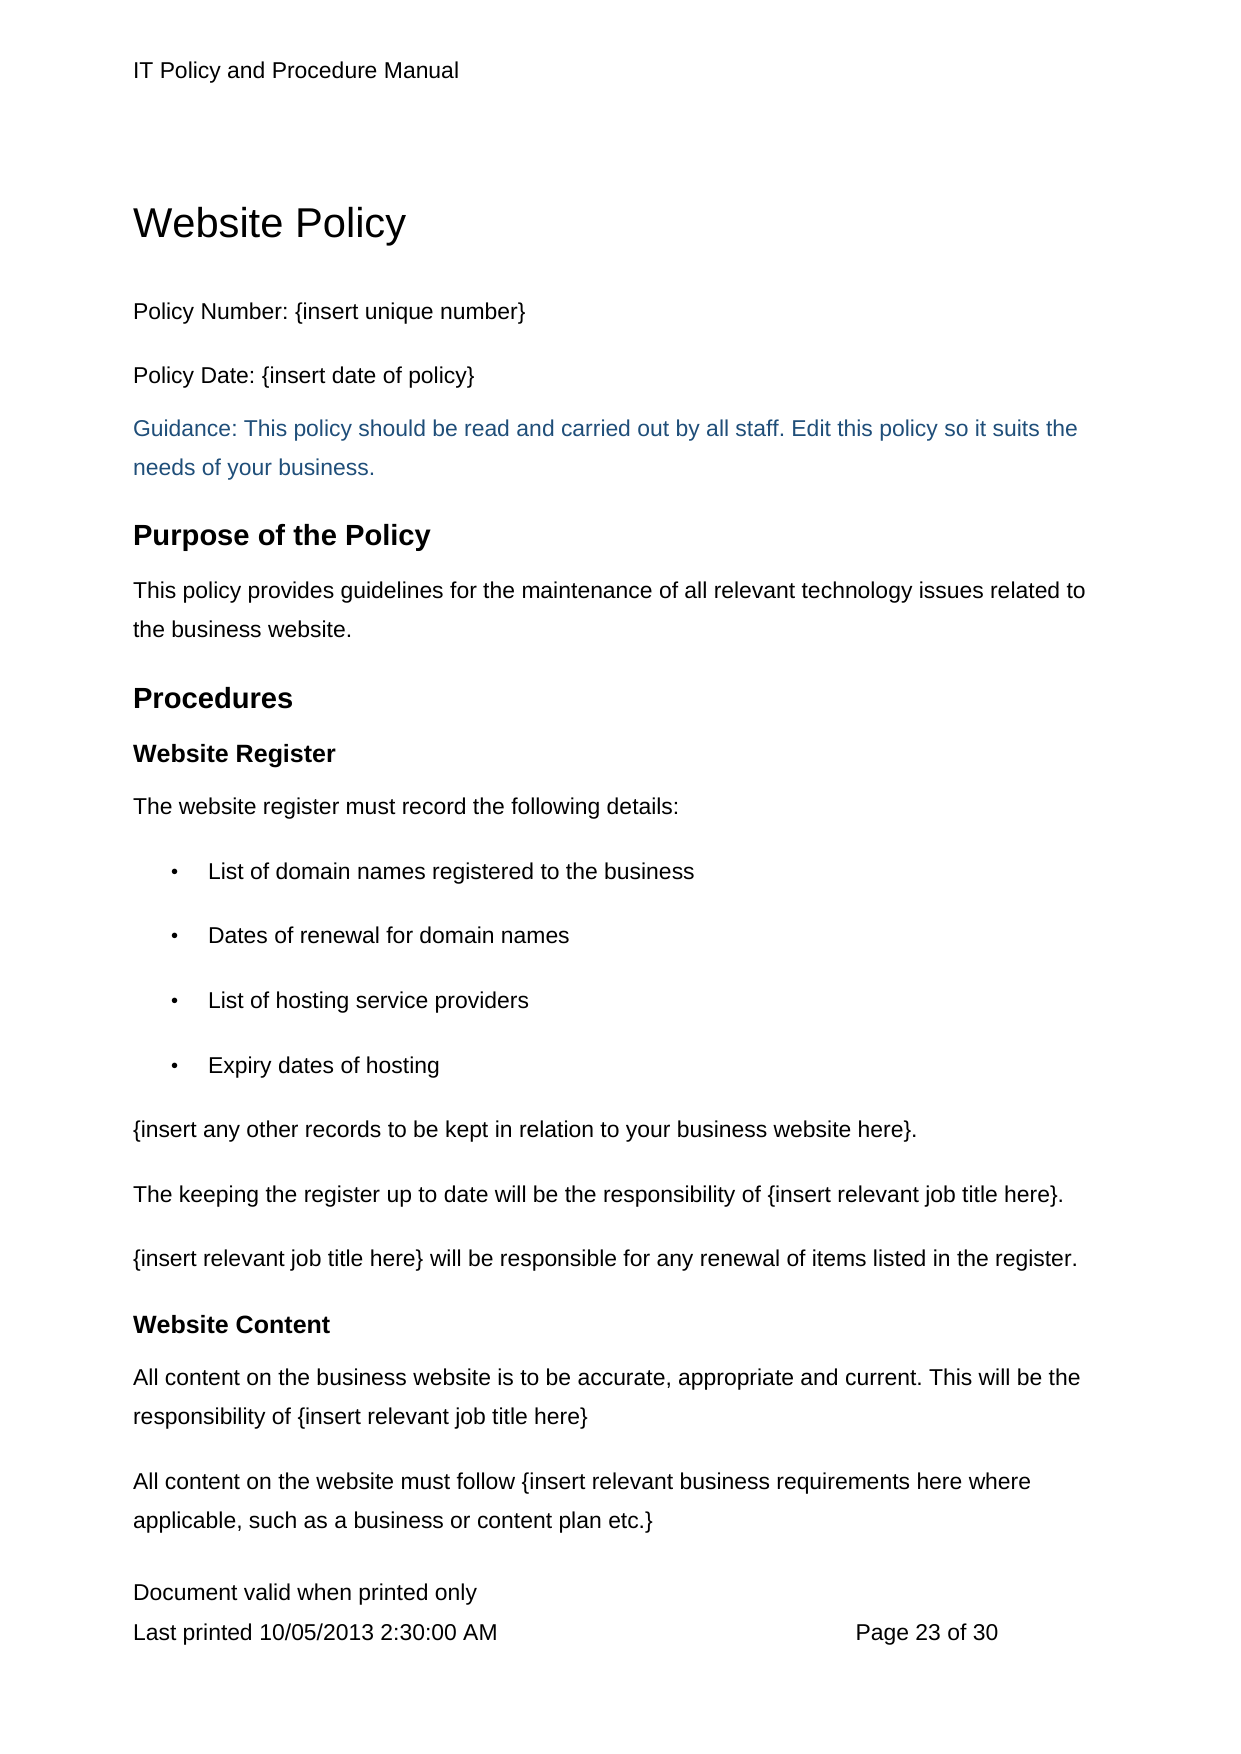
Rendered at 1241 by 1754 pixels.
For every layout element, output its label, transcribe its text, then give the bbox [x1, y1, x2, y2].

text {insert relevant job title here} will be responsible for any renewal of items listed in the register. [133, 1245, 1107, 1272]
list Dates of renewal for domain names [170, 922, 1107, 949]
subtitle Website Register [133, 739, 1107, 768]
subtitle Website Content [133, 1310, 1107, 1339]
text All content on the website must follow {insert relevant business requirements here where applicable, such as a business or content plan etc.} [133, 1468, 1107, 1533]
list List of hosting service providers [170, 987, 1107, 1013]
text Guidance: This policy should be read and carried out by all staff. Edit this policy so it suits the needs of your business. [133, 414, 1107, 480]
text The website register must record the following details: [133, 793, 1107, 819]
text This policy provides guidelines for the maintenance of all relevant technology issues related to the business website. [133, 577, 1107, 643]
text Policy Number: {insert unique number} [133, 298, 1107, 324]
text {insert any other records to be kept in relation to your business website here}. [133, 1116, 1107, 1143]
text Policy Date: {insert date of policy} [133, 362, 1107, 389]
text All content on the business website is to be accurate, appropriate and current. This will be the responsibility of {insert relevant job title here} [133, 1364, 1107, 1429]
list Expiry dates of hosting [170, 1052, 1107, 1078]
list List of domain names registered to the business [170, 858, 1107, 884]
subtitle Procedures [133, 681, 1107, 714]
text The keeping the register up to date will be the responsibility of {insert relevant job title here}. [133, 1181, 1107, 1207]
subtitle Purpose of the Policy [133, 518, 1107, 552]
subtitle Website Policy [133, 198, 1107, 246]
